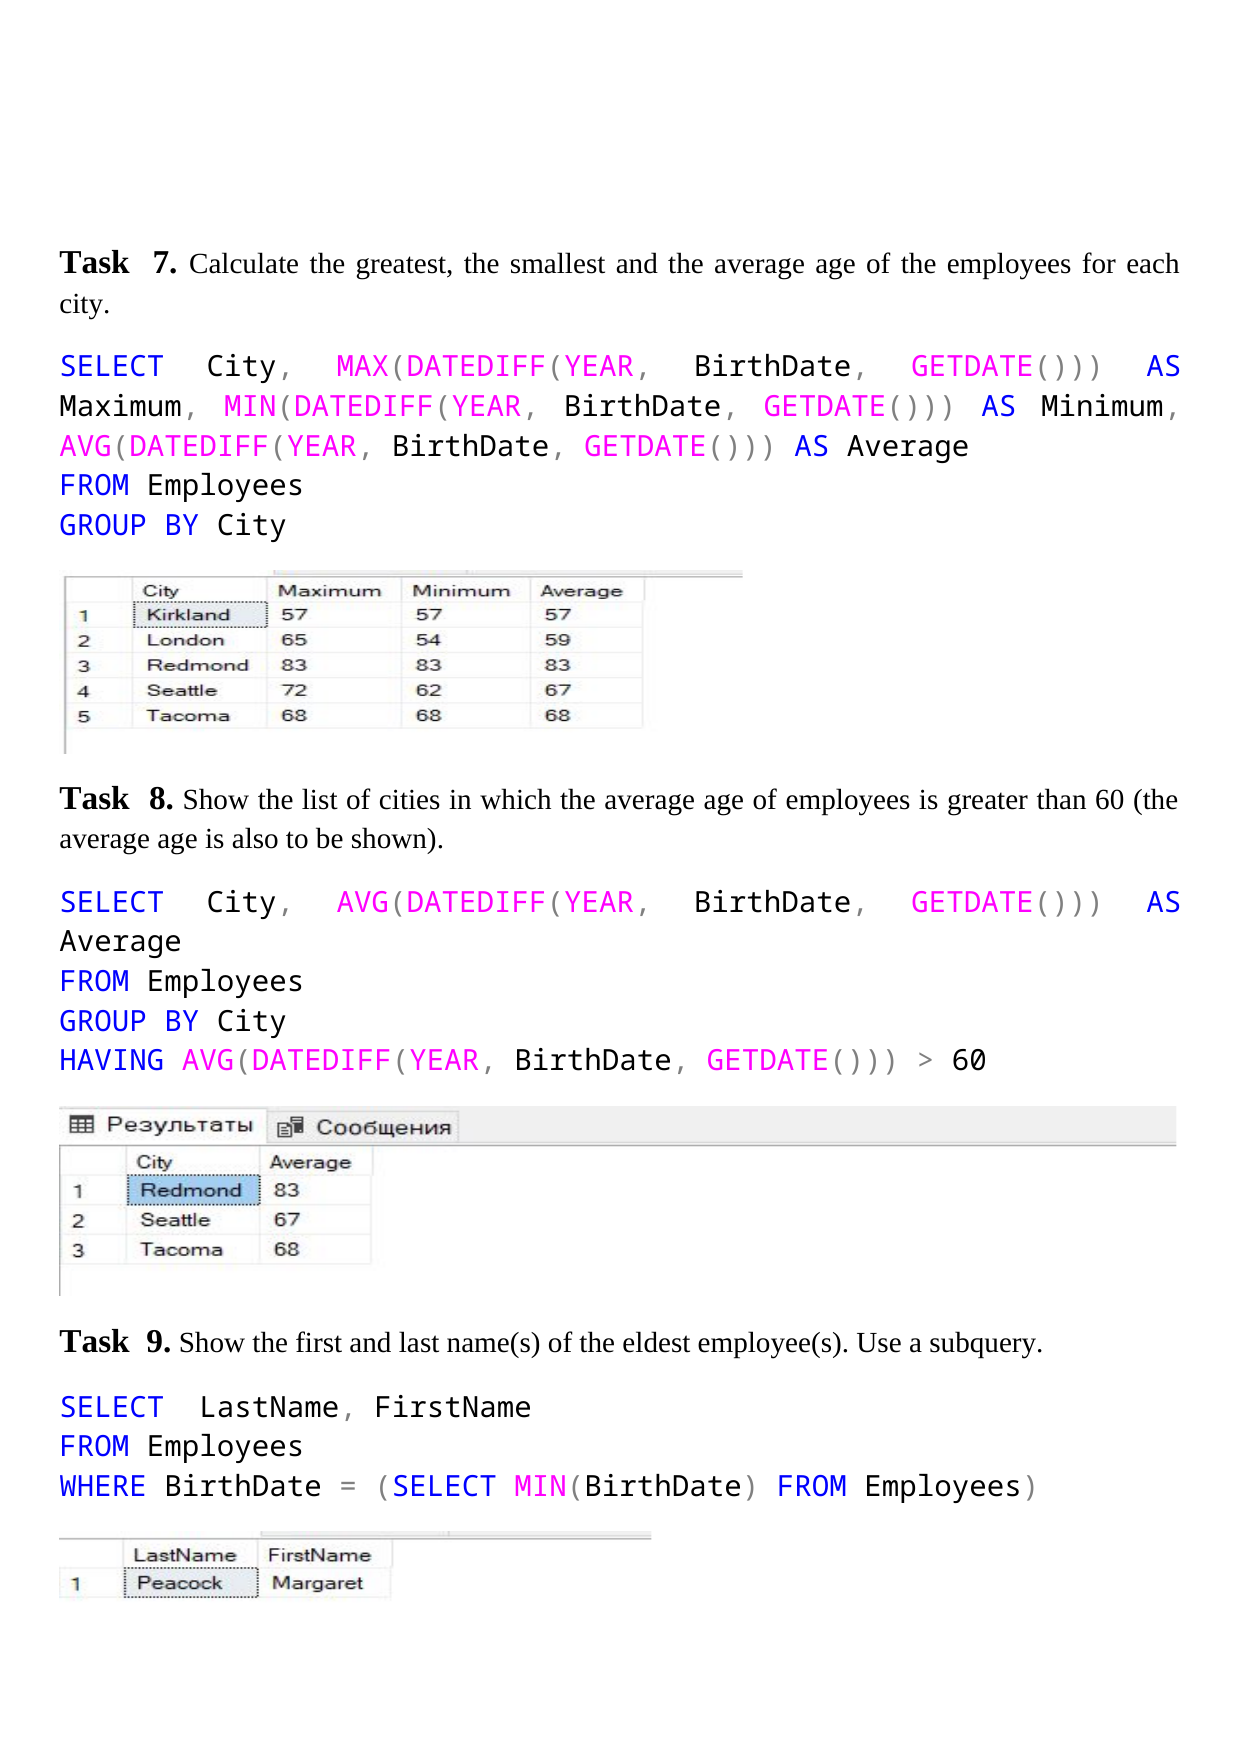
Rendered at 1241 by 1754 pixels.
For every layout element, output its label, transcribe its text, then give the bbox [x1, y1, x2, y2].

text SELECT LastName, FirstName [59, 1386, 1181, 1426]
text SELECT City, AVG(DATEDIFF(YEAR, BirthDate, GETDATE())) AS Average [59, 881, 1181, 960]
picture [59, 1106, 1177, 1296]
text GROUP BY City [59, 504, 1181, 544]
text WHERE BirthDate = (SELECT MIN(BirthDate) FROM Employees) [59, 1465, 1181, 1505]
text FROM Employees [59, 960, 1181, 1000]
text Task 8. Show the list of cities in which the average age of employees is greater than 60 (the average age is also to be shown). [59, 778, 1181, 855]
text FROM Employees [59, 1426, 1181, 1465]
picture [59, 570, 743, 754]
text Task 9. Show the first and last name(s) of the eldest employee(s). Use a subquery. [59, 1321, 1181, 1359]
text GROUP BY City [59, 1000, 1181, 1039]
text SELECT City, MAX(DATEDIFF(YEAR, BirthDate, GETDATE())) AS Maximum, MIN(DATEDIFF(YEAR, BirthDate, GETDATE())) AS Minimum, AVG(DATEDIFF(YEAR, BirthDate, GETDATE())) AS Average [59, 345, 1181, 464]
picture [59, 1531, 652, 1636]
text HAVING AVG(DATEDIFF(YEAR, BirthDate, GETDATE())) > 60 [59, 1039, 1181, 1079]
text Task 7. Calculate the greatest, the smallest and the average age of the employees for each city. [59, 243, 1181, 319]
text FROM Employees [59, 464, 1181, 504]
